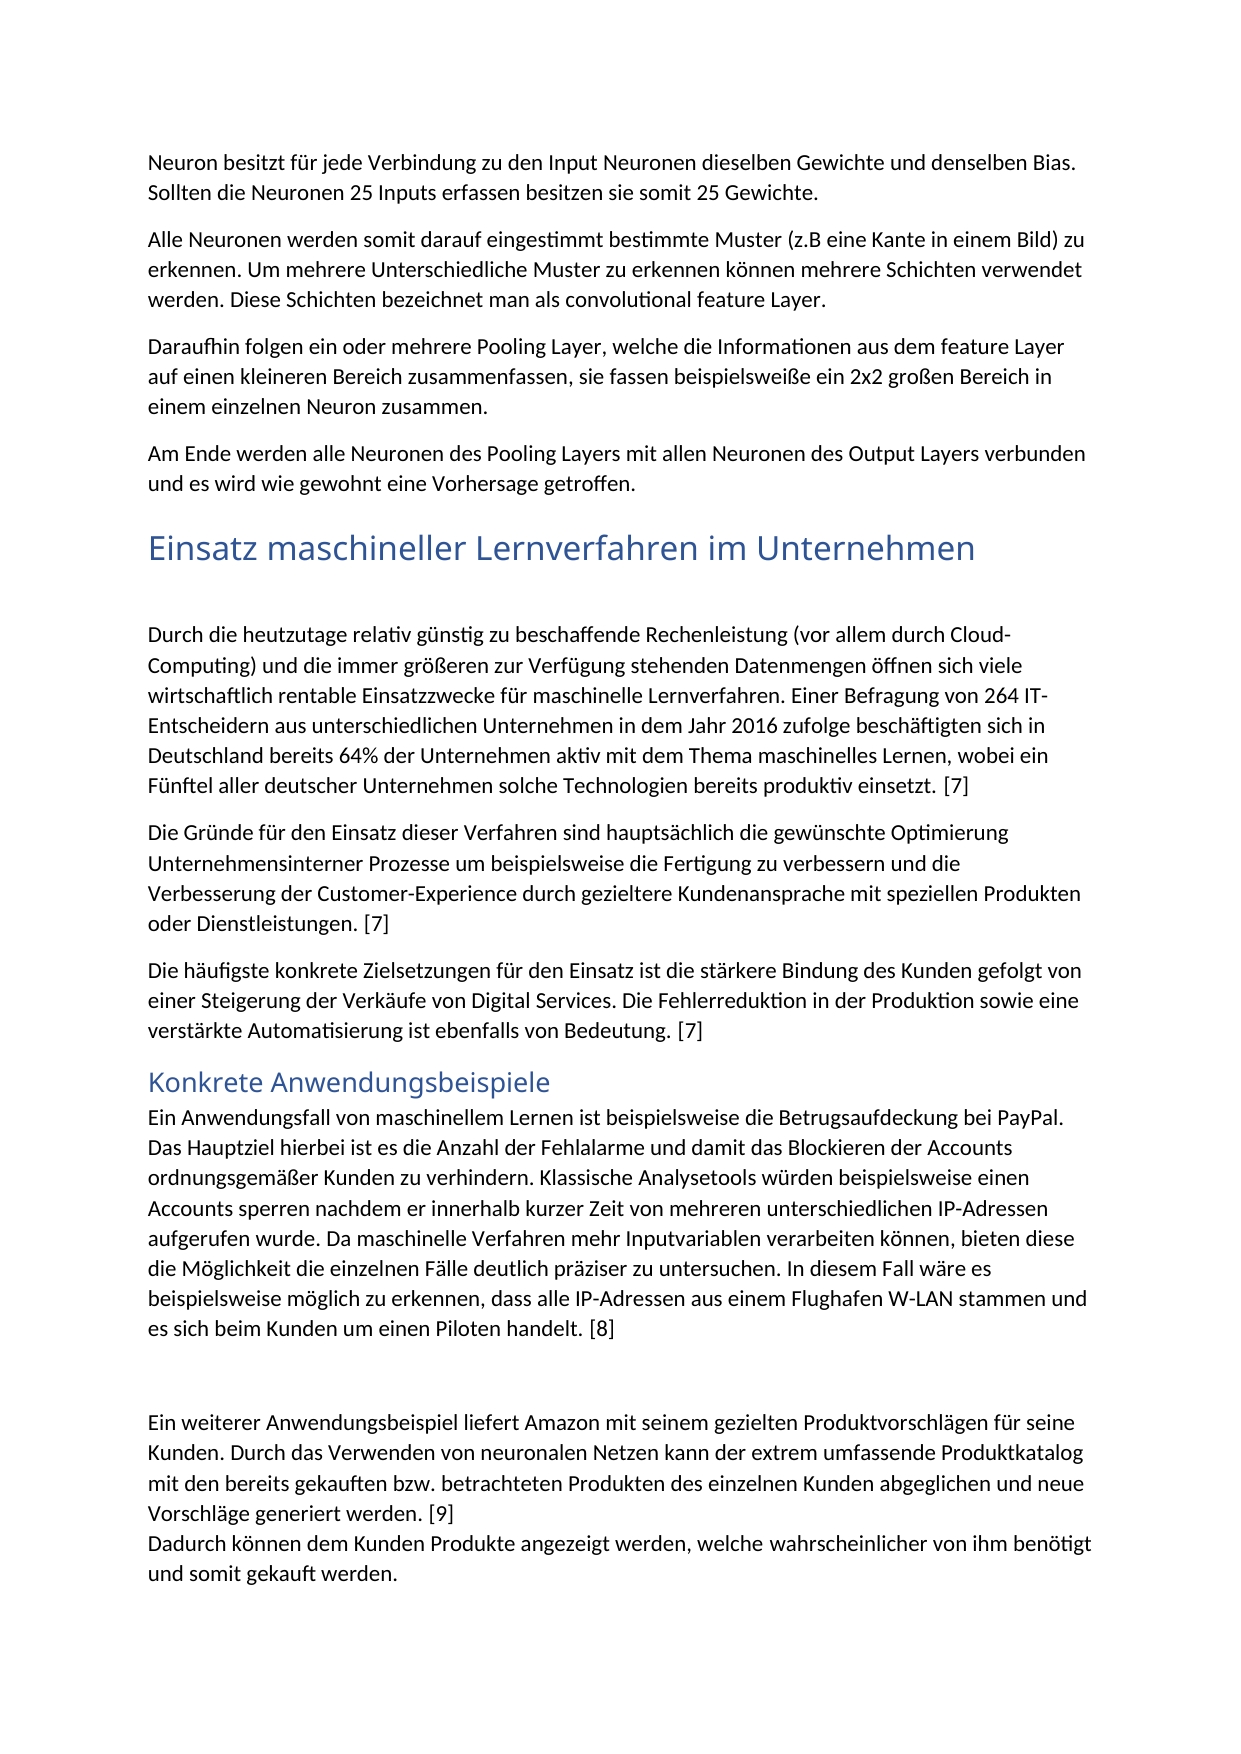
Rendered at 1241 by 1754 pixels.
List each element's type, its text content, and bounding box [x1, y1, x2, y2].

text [148, 148, 1093, 206]
text Ein weiterer Anwendungsbeispiel liefert Amazon mit seinem gezielten Produktvorschlägen für seine Kunden. Durch das Verwenden von neuronalen Netzen kann der extrem umfassende Produktkatalog mit den bereits gekauften bzw. betrachteten Produkten des einzelnen Kunden abgeglichen und neue Vorschläge generiert werden. Dadurch können dem Kunden Produkte angezeigt werden, welche wahrscheinlicher von ihm benötigt und somit gekauft werden. [148, 1408, 1093, 1587]
text Ein Anwendungsfall von maschinellem Lernen ist beispielsweise die Betrugsaufdeckung bei PayPal. Das Hauptziel hierbei ist es die Anzahl der Fehlalarme und damit das Blockieren der Accounts ordnungsgemäßer Kunden zu verhindern. Klassische Analysetools würden beispielsweise einen Accounts sperren nachdem er innerhalb kurzer Zeit von mehreren unterschiedlichen IP-Adressen aufgerufen wurde. Da maschinelle Verfahren mehr Inputvariablen verarbeiten können, bieten diese die Möglichkeit die einzelnen Fälle deutlich präziser zu untersuchen. In diesem Fall wäre es beispielsweise möglich zu erkennen, dass alle IP-Adressen aus einem Flughafen W-LAN stammen und es sich beim Kunden um einen Piloten handelt. [148, 1103, 1093, 1342]
text Durch die heutzutage relativ günstig zu beschaffende Rechenleistung (vor allem durch Cloud-Computing) und die immer größeren zur Verfügung stehenden Datenmengen öffnen sich viele wirtschaftlich rentable Einsatzzwecke für maschinelle Lernverfahren. Einer Befragung von 264 IT-Entscheidern aus unterschiedlichen Unternehmen in dem Jahr 2016 zufolge beschäftigten sich in Deutschland bereits 64% der Unternehmen aktiv mit dem Thema maschinelles Lernen, wobei ein Fünftel aller deutscher Unternehmen solche Technologien bereits produktiv einsetzt. [148, 621, 1093, 799]
text Daraufhin folgen ein oder mehrere Pooling Layer, welche die Informationen aus dem feature Layer auf einen kleineren Bereich zusammenfassen, sie fassen beispielsweiße ein 2x2 großen Bereich in einem einzelnen Neuron zusammen. [148, 332, 1093, 420]
subtitle Einsatz maschineller Lernverfahren im Unternehmen [148, 525, 1093, 570]
text Am Ende werden alle Neuronen des Pooling Layers mit allen Neuronen des Output Layers verbunden und es wird wie gewohnt eine Vorhersage getroffen. [148, 439, 1093, 497]
text Die Gründe für den Einsatz dieser Verfahren sind hauptsächlich die gewünschte Optimierung Unternehmensinterner Prozesse um beispielsweise die Fertigung zu verbessern und die Verbesserung der Customer-Experience durch gezieltere Kundenansprache mit speziellen Produkten oder Dienstleistungen. [148, 818, 1093, 937]
text Die häufigste konkrete Zielsetzungen für den Einsatz ist die stärkere Bindung des Kunden gefolgt von einer Steigerung der Verkäufe von Digital Services. Die Fehlerreduktion in der Produktion sowie eine verstärkte Automatisierung ist ebenfalls von Bedeutung. [148, 956, 1093, 1044]
subtitle Konkrete Anwendungsbeispiele [148, 1063, 1093, 1100]
text Alle Neuronen werden somit darauf eingestimmt bestimmte Muster (z.B eine Kante in einem Bild) zu erkennen. Um mehrere Unterschiedliche Muster zu erkennen können mehrere Schichten verwendet werden. Diese Schichten bezeichnet man als convolutional feature Layer. [148, 225, 1093, 313]
